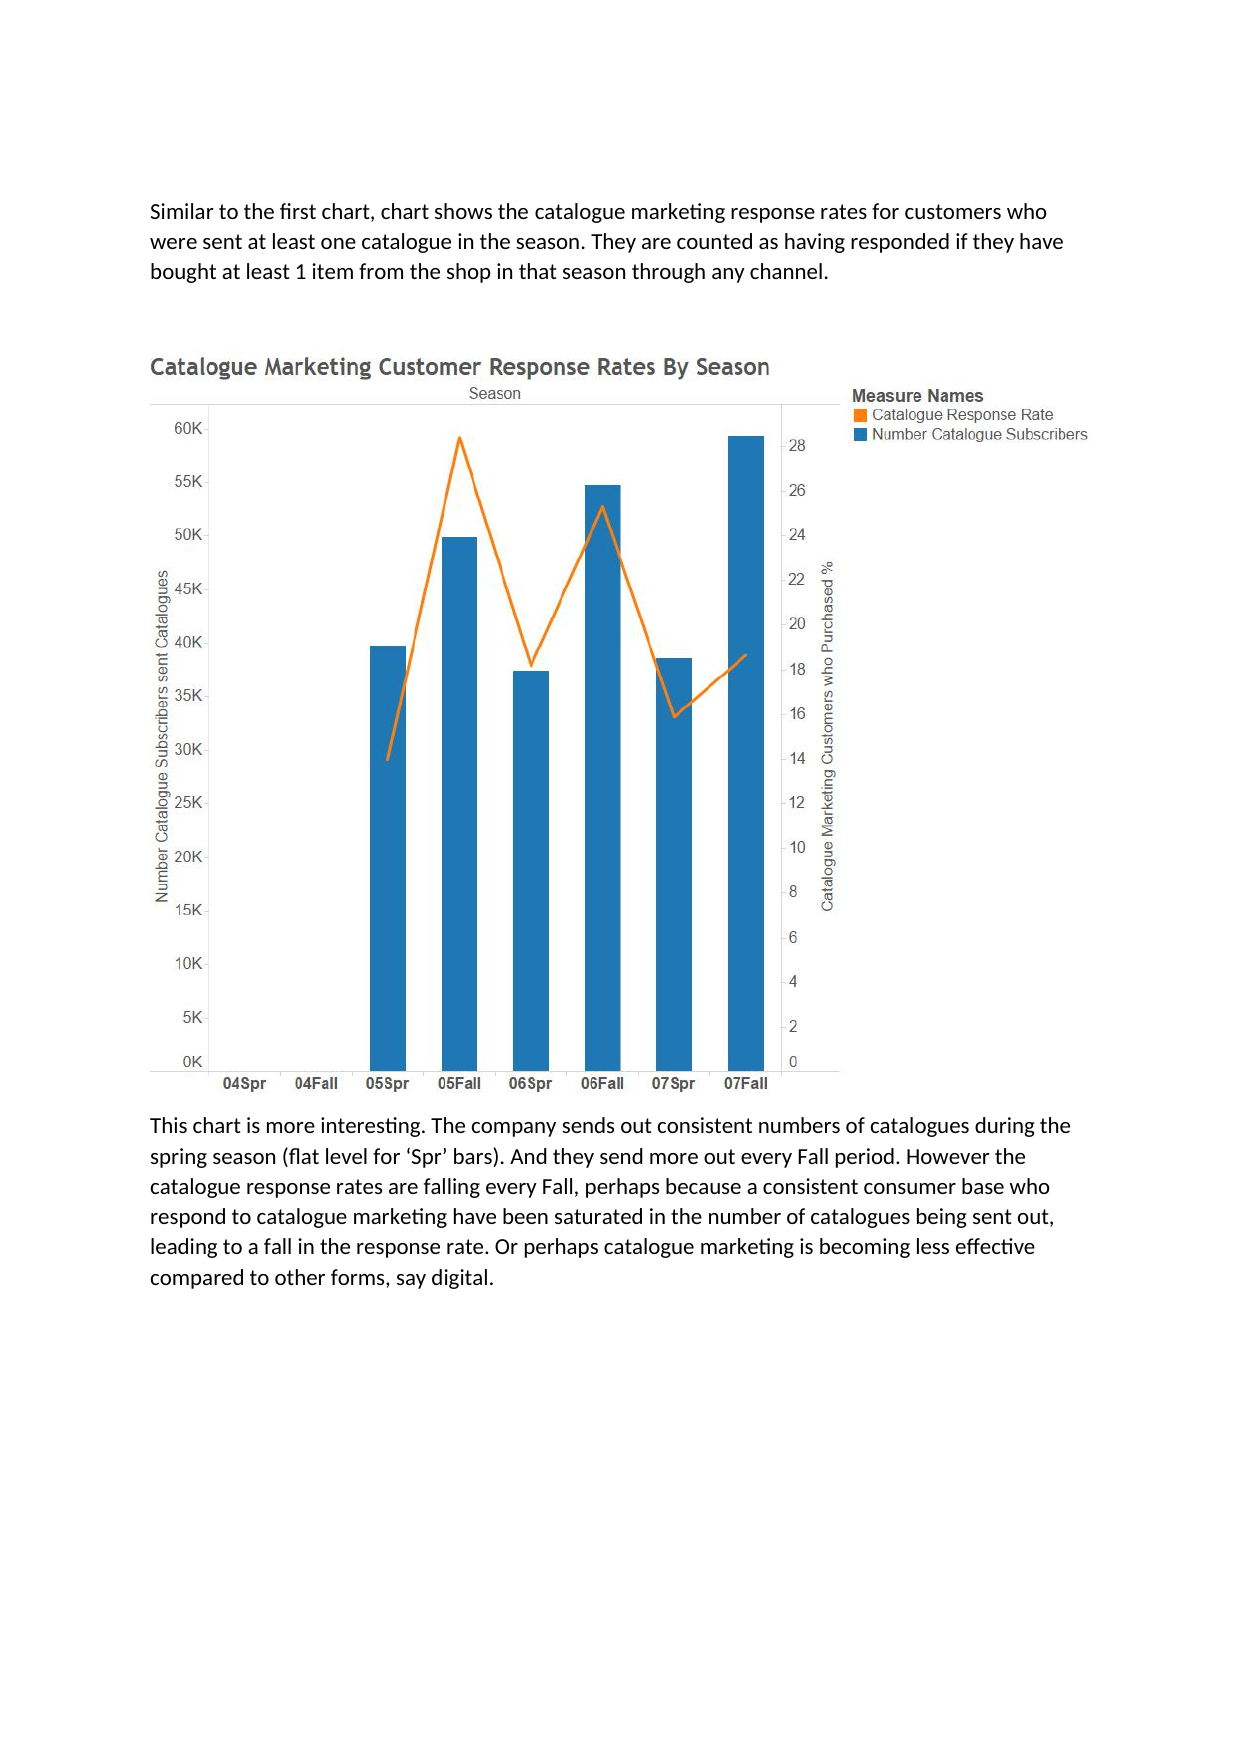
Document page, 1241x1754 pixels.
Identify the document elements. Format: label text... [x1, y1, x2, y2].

picture [150, 351, 1091, 1093]
text This chart is more interesting. The company sends out consistent numbers of catalogues during the spring season (flat level for ‘Spr’ bars). And they send more out every Fall period. However the catalogue response rates are falling every Fall, perhaps because a consistent consumer base who respond to catalogue marketing have been saturated in the number of catalogues being sent out, leading to a fall in the response rate. Or perhaps catalogue marketing is becoming less effective compared to other forms, say digital. [150, 1112, 1090, 1291]
text Similar to the first chart, chart shows the catalogue marketing response rates for customers who were sent at least one catalogue in the season. They are counted as having responded if they have bought at least 1 item from the shop in that season through any channel. [150, 197, 1090, 285]
